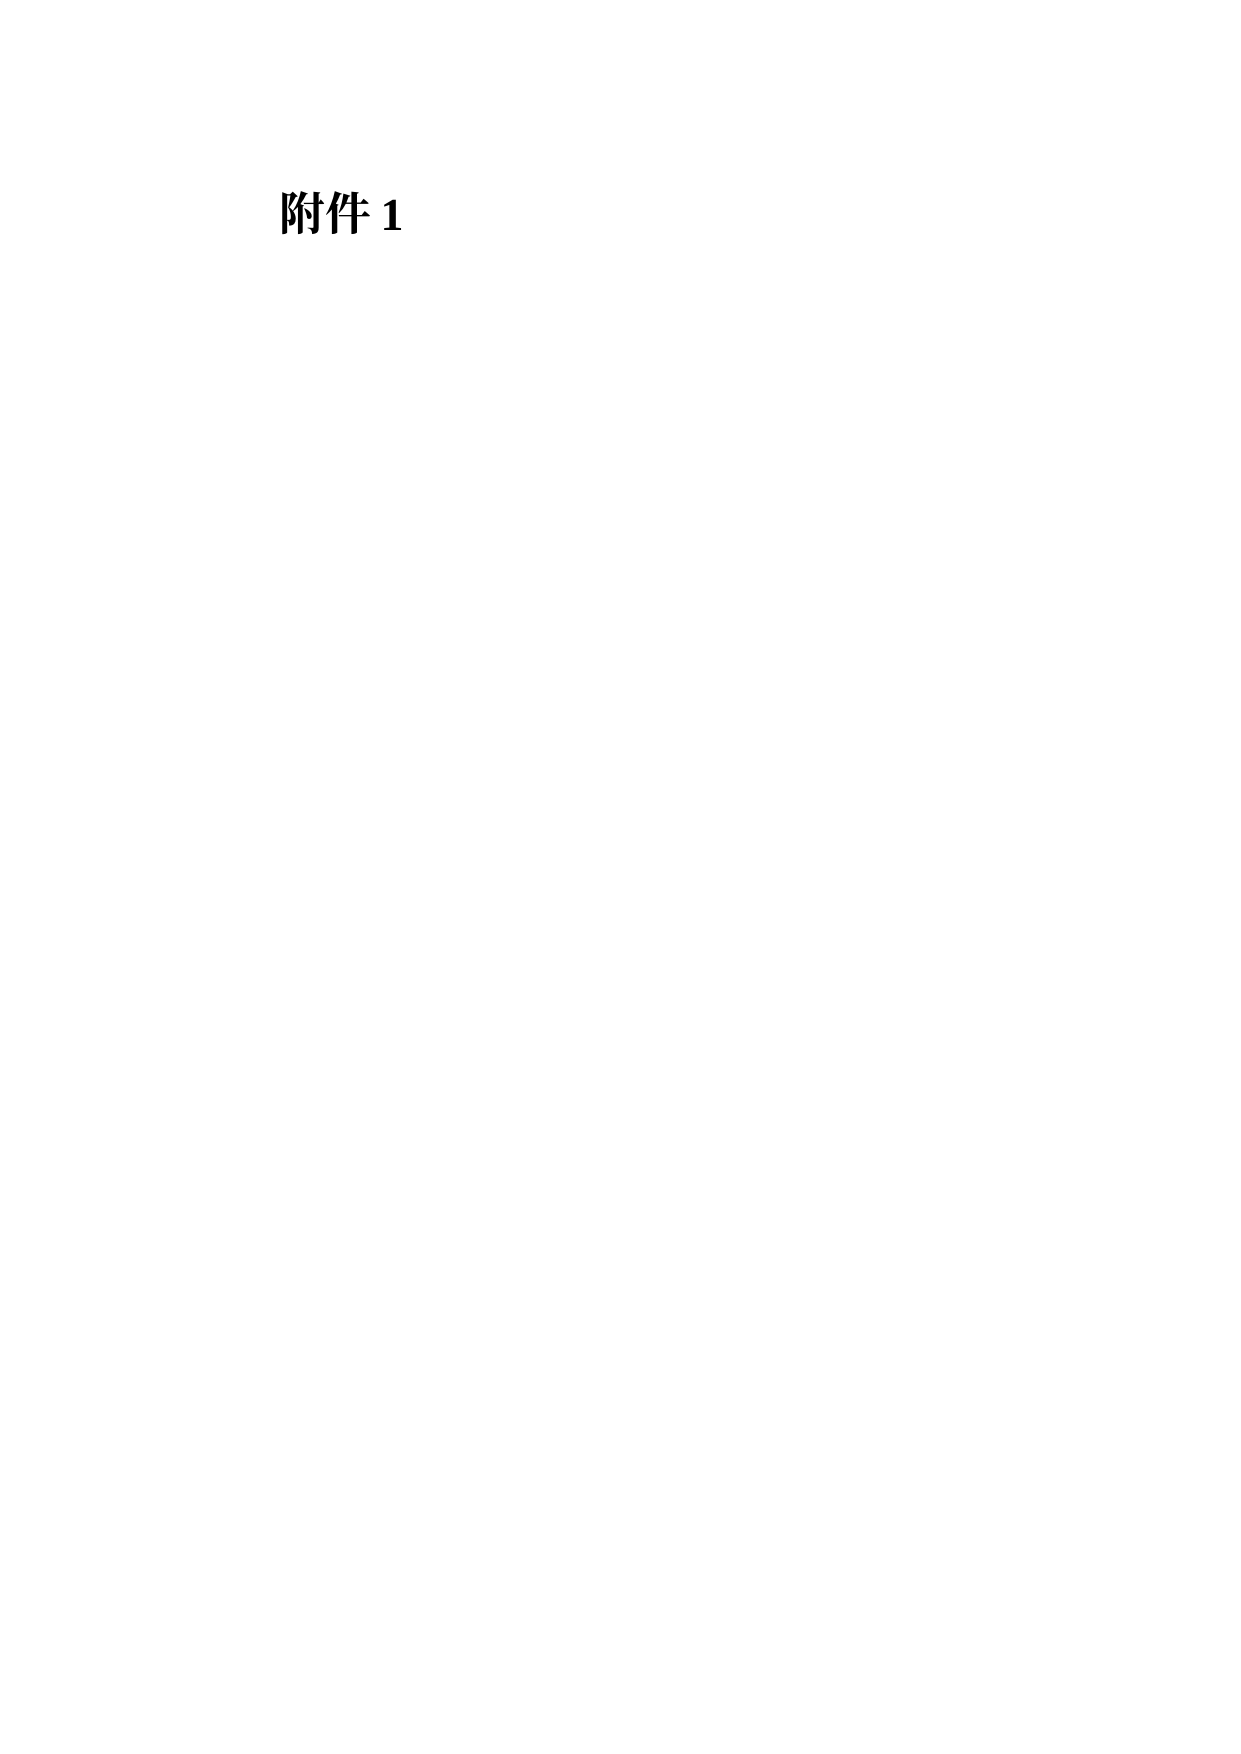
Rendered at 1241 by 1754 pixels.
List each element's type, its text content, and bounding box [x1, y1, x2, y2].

subtitle 附件1 [187, 162, 1053, 259]
